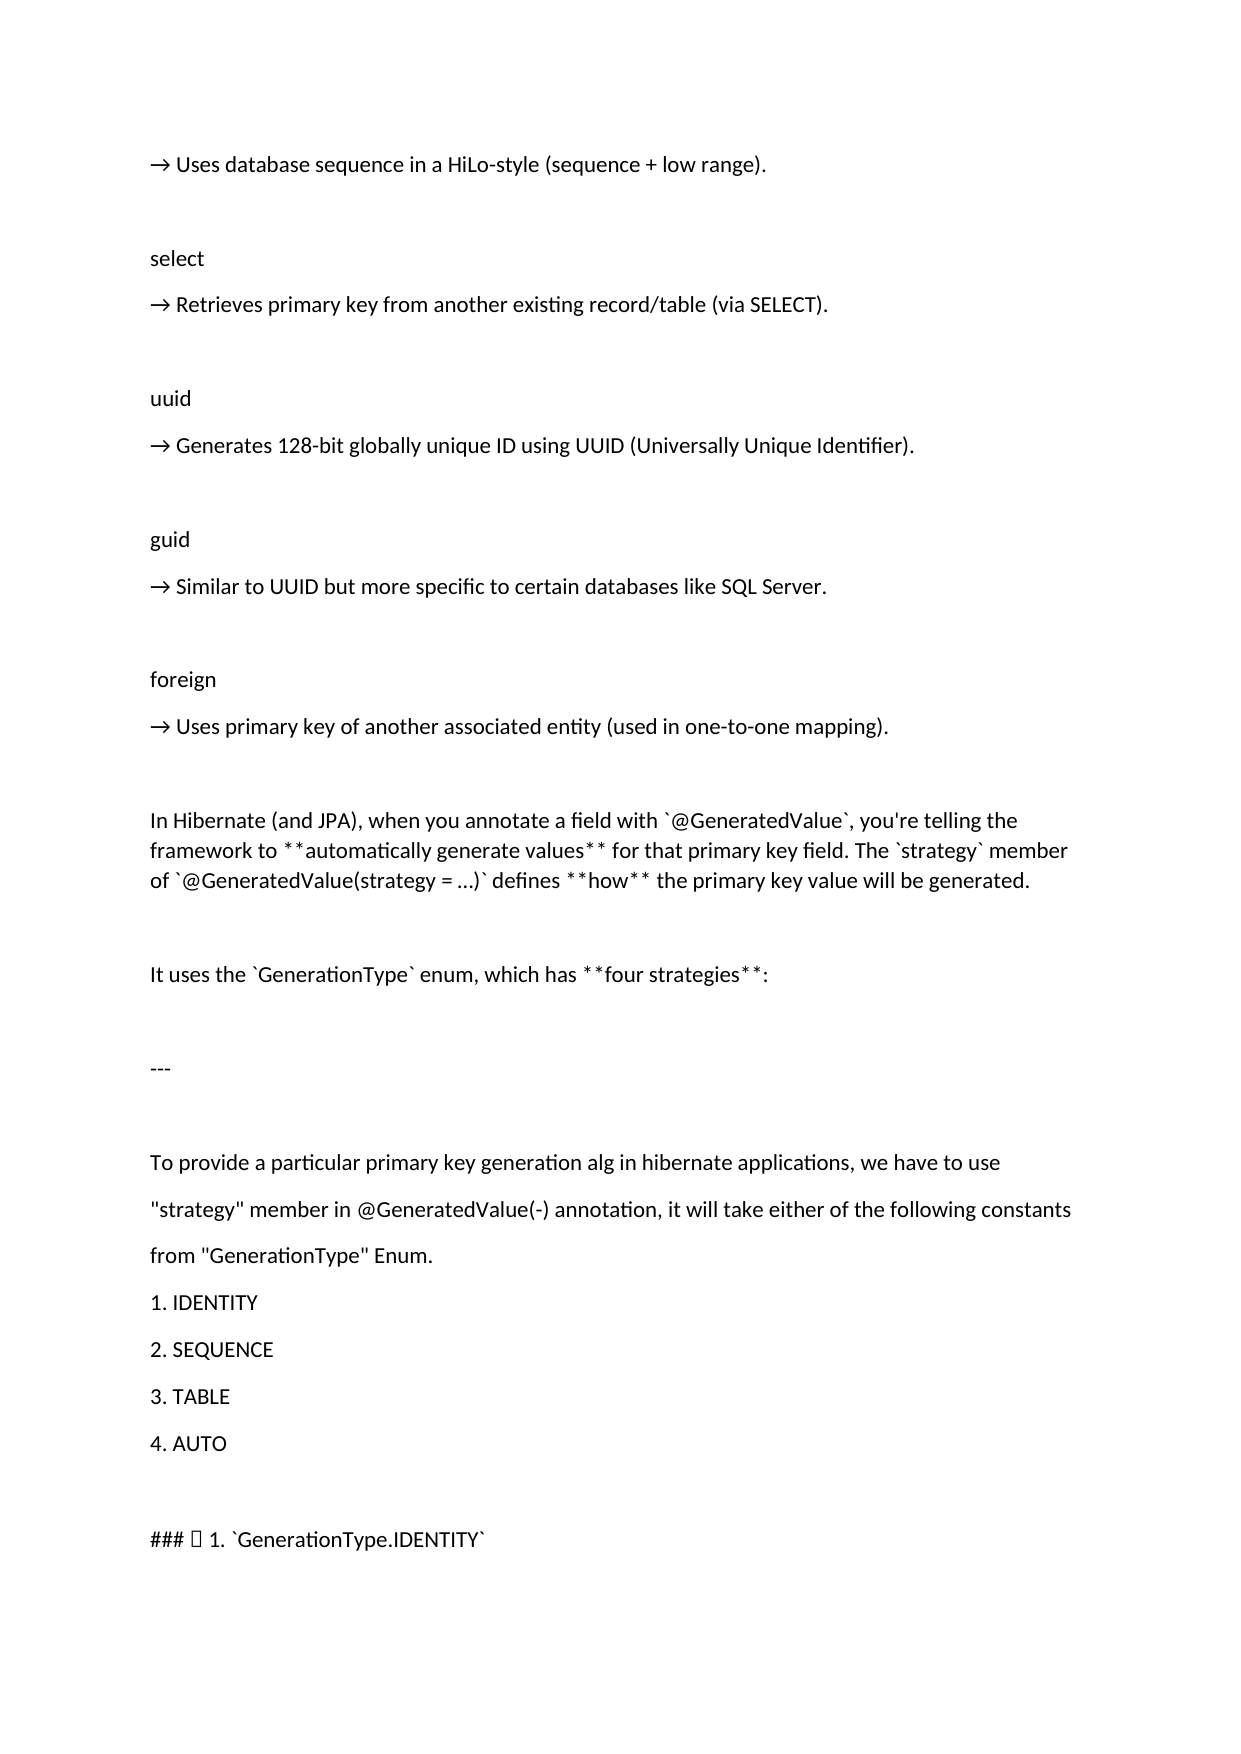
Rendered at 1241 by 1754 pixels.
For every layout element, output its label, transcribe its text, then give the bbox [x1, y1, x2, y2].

text select [150, 244, 1090, 272]
text 1. IDENTITY [150, 1288, 1090, 1317]
text uuid [150, 384, 1090, 412]
text 4. AUTO [150, 1429, 1090, 1457]
text To provide a particular primary key generation alg in hibernate applications, we have to use [150, 1148, 1090, 1176]
text 3. TABLE [150, 1382, 1090, 1410]
text foreign [150, 666, 1090, 694]
text "strategy" member in @GeneratedValue(-) annotation, it will take either of the following constants [150, 1195, 1090, 1223]
text → Generates 128-bit globally unique ID using UUID (Universally Unique Identifier). [150, 431, 1090, 459]
text It uses the `GenerationType` enum, which has **four strategies**: [150, 960, 1090, 988]
text guid [150, 525, 1090, 553]
text --- [150, 1054, 1090, 1082]
text → Uses database sequence in a HiLo-style (sequence + low range). [150, 150, 1090, 178]
text → Uses primary key of another associated entity (used in one-to-one mapping). [150, 712, 1090, 741]
text 2. SEQUENCE [150, 1335, 1090, 1363]
text → Retrieves primary key from another existing record/table (via SELECT). [150, 291, 1090, 319]
text In Hibernate (and JPA), when you annotate a field with `@GeneratedValue`, you're telling the framework to **automatically generate values** for that primary key field. The `strategy` member of `@GeneratedValue(strategy = …)` defines **how** the primary key value will be generated. [150, 806, 1090, 895]
text from "GenerationType" Enum. [150, 1242, 1090, 1270]
text → Similar to UUID but more specific to certain databases like SQL Server. [150, 572, 1090, 600]
text ### ✅ 1. `GenerationType.IDENTITY` [150, 1523, 1090, 1554]
